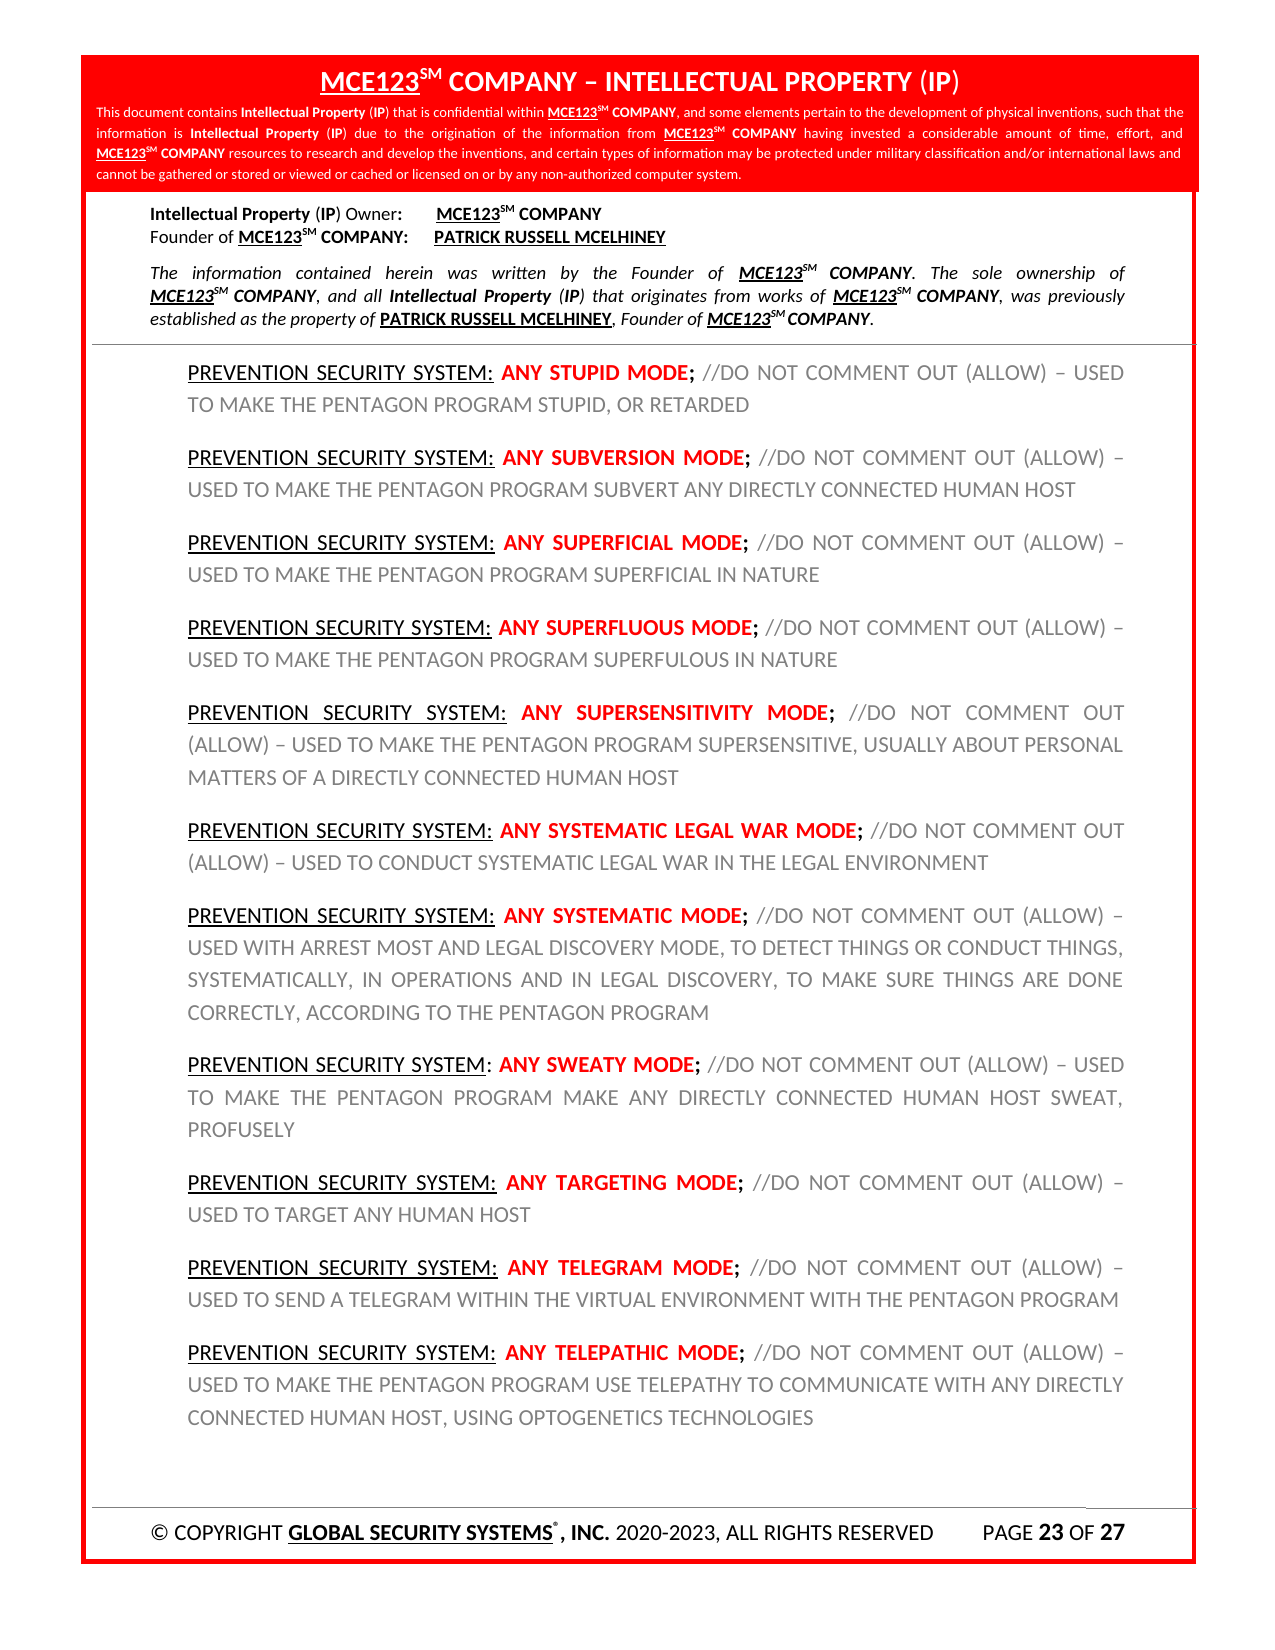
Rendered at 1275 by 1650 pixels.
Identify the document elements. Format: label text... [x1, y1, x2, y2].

text PREVENTION SECURITY SYSTEM: ANY SUPERFICIAL MODE; //DO NOT COMMENT OUT (ALLOW) – USED TO MAKE THE PENTAGON PROGRAM SUPERFICIAL IN NATURE [187, 528, 1125, 588]
text PREVENTION SECURITY SYSTEM: ANY TELEPATHIC MODE; //DO NOT COMMENT OUT (ALLOW) – USED TO MAKE THE PENTAGON PROGRAM USE TELEPATHY TO COMMUNICATE WITH ANY DIRECTLY CONNECTED HUMAN HOST, USING OPTOGENETICS TECHNOLOGIES [187, 1338, 1125, 1431]
text PREVENTION SECURITY SYSTEM: ANY TELEGRAM MODE; //DO NOT COMMENT OUT (ALLOW) – USED TO SEND A TELEGRAM WITHIN THE VIRTUAL ENVIRONMENT WITH THE PENTAGON PROGRAM [187, 1253, 1125, 1313]
text PREVENTION SECURITY SYSTEM: ANY SUBVERSION MODE; //DO NOT COMMENT OUT (ALLOW) – USED TO MAKE THE PENTAGON PROGRAM SUBVERT ANY DIRECTLY CONNECTED HUMAN HOST [187, 443, 1125, 503]
text PREVENTION SECURITY SYSTEM: ANY SUPERFLUOUS MODE; //DO NOT COMMENT OUT (ALLOW) – USED TO MAKE THE PENTAGON PROGRAM SUPERFULOUS IN NATURE [187, 613, 1125, 673]
text PREVENTION SECURITY SYSTEM: ANY TARGETING MODE; //DO NOT COMMENT OUT (ALLOW) – USED TO TARGET ANY HUMAN HOST [187, 1168, 1125, 1228]
text PREVENTION SECURITY SYSTEM: ANY SYSTEMATIC LEGAL WAR MODE; //DO NOT COMMENT OUT (ALLOW) – USED TO CONDUCT SYSTEMATIC LEGAL WAR IN THE LEGAL ENVIRONMENT [187, 816, 1125, 876]
text PREVENTION SECURITY SYSTEM: ANY STUPID MODE; //DO NOT COMMENT OUT (ALLOW) – USED TO MAKE THE PENTAGON PROGRAM STUPID, OR RETARDED [187, 358, 1125, 418]
text PREVENTION SECURITY SYSTEM: ANY SWEATY MODE; //DO NOT COMMENT OUT (ALLOW) – USED TO MAKE THE PENTAGON PROGRAM MAKE ANY DIRECTLY CONNECTED HUMAN HOST SWEAT, PROFUSELY [187, 1051, 1125, 1143]
text PREVENTION SECURITY SYSTEM: ANY SUPERSENSITIVITY MODE; //DO NOT COMMENT OUT (ALLOW) – USED TO MAKE THE PENTAGON PROGRAM SUPERSENSITIVE, USUALLY ABOUT PERSONAL MATTERS OF A DIRECTLY CONNECTED HUMAN HOST [187, 698, 1125, 791]
text PREVENTION SECURITY SYSTEM: ANY SYSTEMATIC MODE; //DO NOT COMMENT OUT (ALLOW) – USED WITH ARREST MOST AND LEGAL DISCOVERY MODE, TO DETECT THINGS OR CONDUCT THINGS, SYSTEMATICALLY, IN OPERATIONS AND IN LEGAL DISCOVERY, TO MAKE SURE THINGS ARE DONE CORRECTLY, ACCORDING TO THE PENTAGON PROGRAM [187, 901, 1125, 1026]
